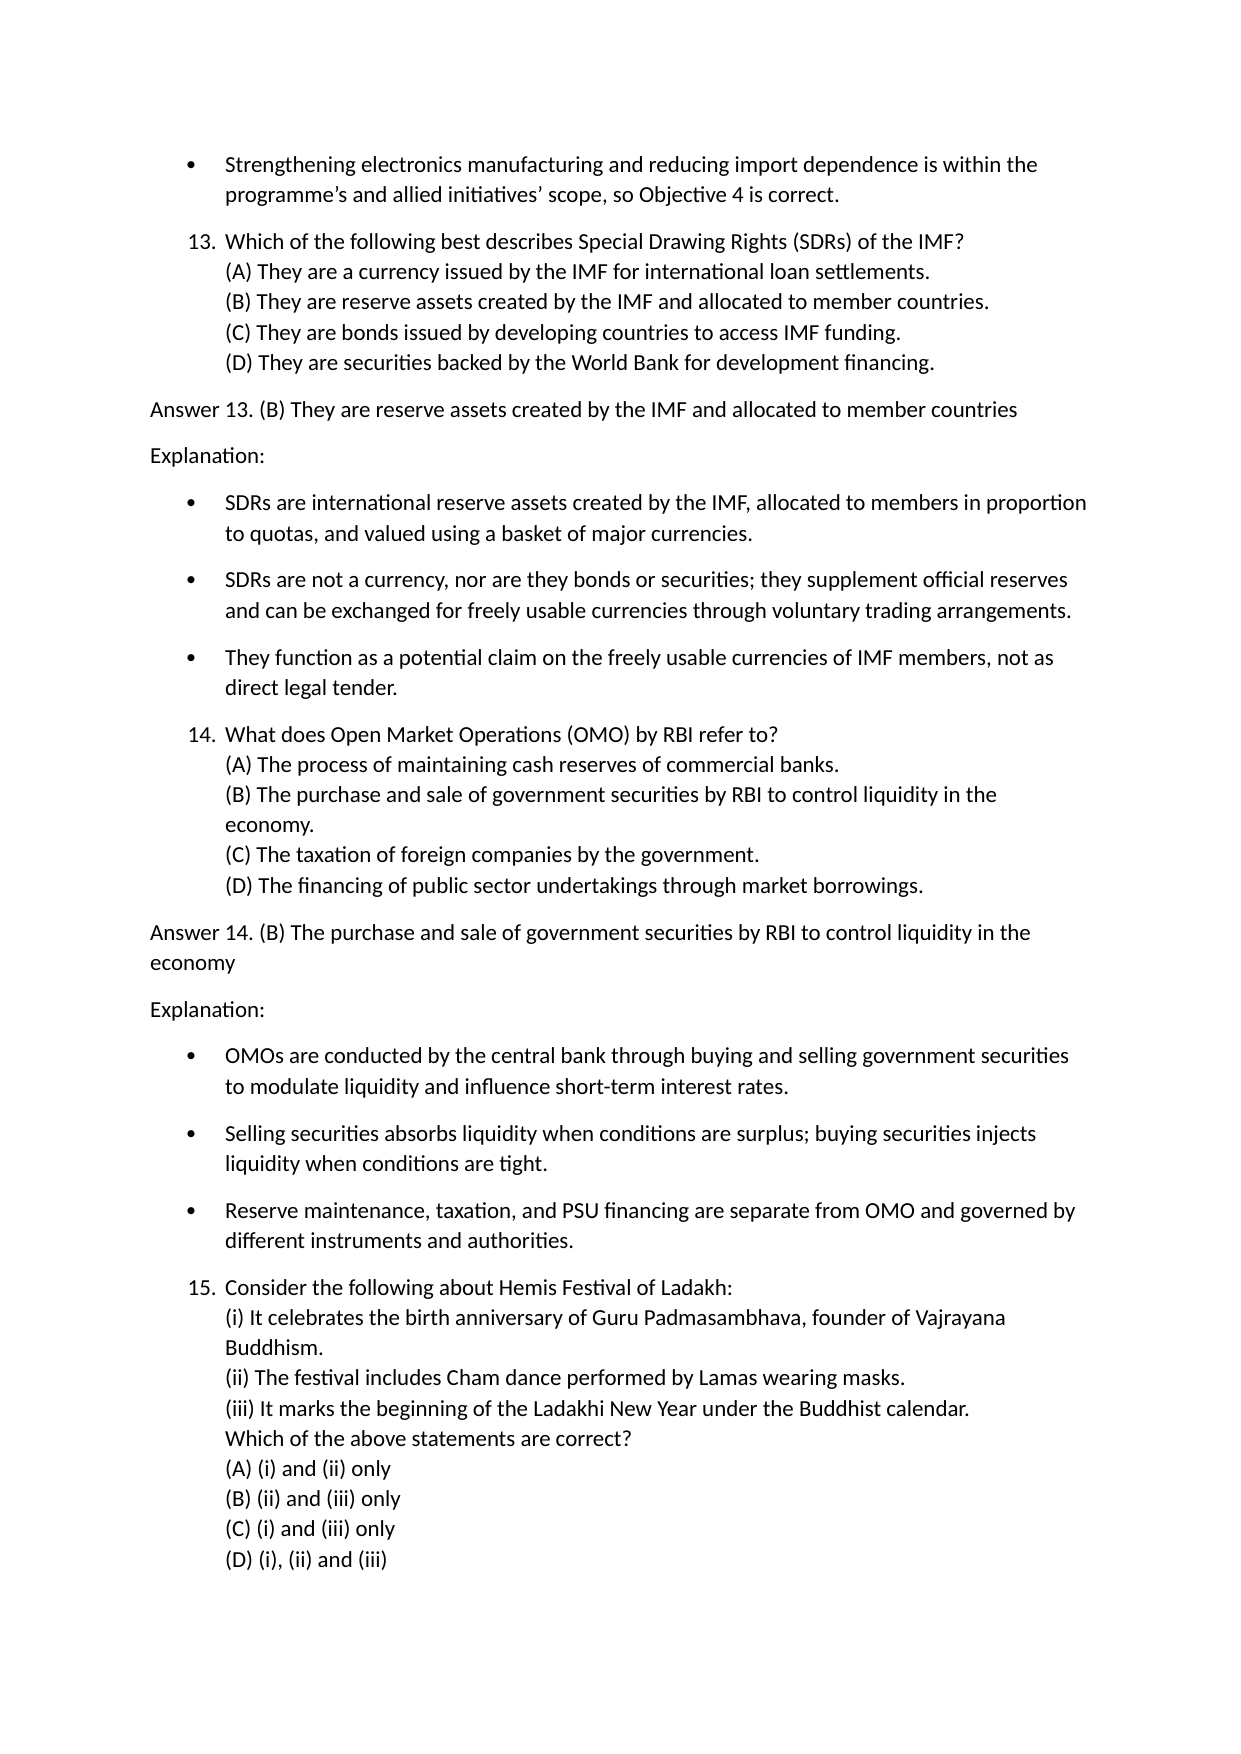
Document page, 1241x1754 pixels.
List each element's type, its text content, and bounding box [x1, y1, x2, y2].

list What does Open Market Operations (OMO) by RBI refer to? (A) The process of maintaining cash reserves of commercial banks. (B) The purchase and sale of government securities by RBI to control liquidity in the economy. (C) The taxation of foreign companies by the government. (D) The financing of public sector undertakings through market borrowings. [187, 720, 1090, 899]
text Explanation: [150, 995, 1090, 1023]
list Reserve maintenance, taxation, and PSU financing are separate from OMO and governed by different instruments and authorities. [187, 1196, 1090, 1254]
list Which of the following best describes Special Drawing Rights (SDRs) of the IMF? (A) They are a currency issued by the IMF for international loan settlements. (B) They are reserve assets created by the IMF and allocated to member countries. (C) They are bonds issued by developing countries to access IMF funding. (D) They are securities backed by the World Bank for development financing. [187, 227, 1090, 376]
list SDRs are not a currency, nor are they bonds or securities; they supplement official reserves and can be exchanged for freely usable currencies through voluntary trading arrangements. [187, 566, 1090, 624]
text Answer 14. (B) The purchase and sale of government securities by RBI to control liquidity in the economy [150, 918, 1090, 976]
list Strengthening electronics manufacturing and reducing import dependence is within the programme’s and allied initiatives’ scope, so Objective 4 is correct. [187, 150, 1090, 208]
list OMOs are conducted by the central bank through buying and selling government securities to modulate liquidity and influence short-term interest rates. [187, 1042, 1090, 1100]
list Selling securities absorbs liquidity when conditions are surplus; buying securities injects liquidity when conditions are tight. [187, 1119, 1090, 1177]
text Answer 13. (B) They are reserve assets created by the IMF and allocated to member countries [150, 395, 1090, 423]
list SDRs are international reserve assets created by the IMF, allocated to members in proportion to quotas, and valued using a basket of major currencies. [187, 488, 1090, 547]
text Explanation: [150, 442, 1090, 470]
list They function as a potential claim on the freely usable currencies of IMF members, not as direct legal tender. [187, 643, 1090, 701]
list Consider the following about Hemis Festival of Ladakh: (i) It celebrates the birth anniversary of Guru Padmasambhava, founder of Vajrayana Buddhism. (ii) The festival includes Cham dance performed by Lamas wearing masks. (iii) It marks the beginning of the Ladakhi New Year under the Buddhist calendar. Which of the above statements are correct? (A) (i) and (ii) only (B) (ii) and (iii) only (C) (i) and (iii) only (D) (i), (ii) and (iii) [187, 1273, 1090, 1573]
